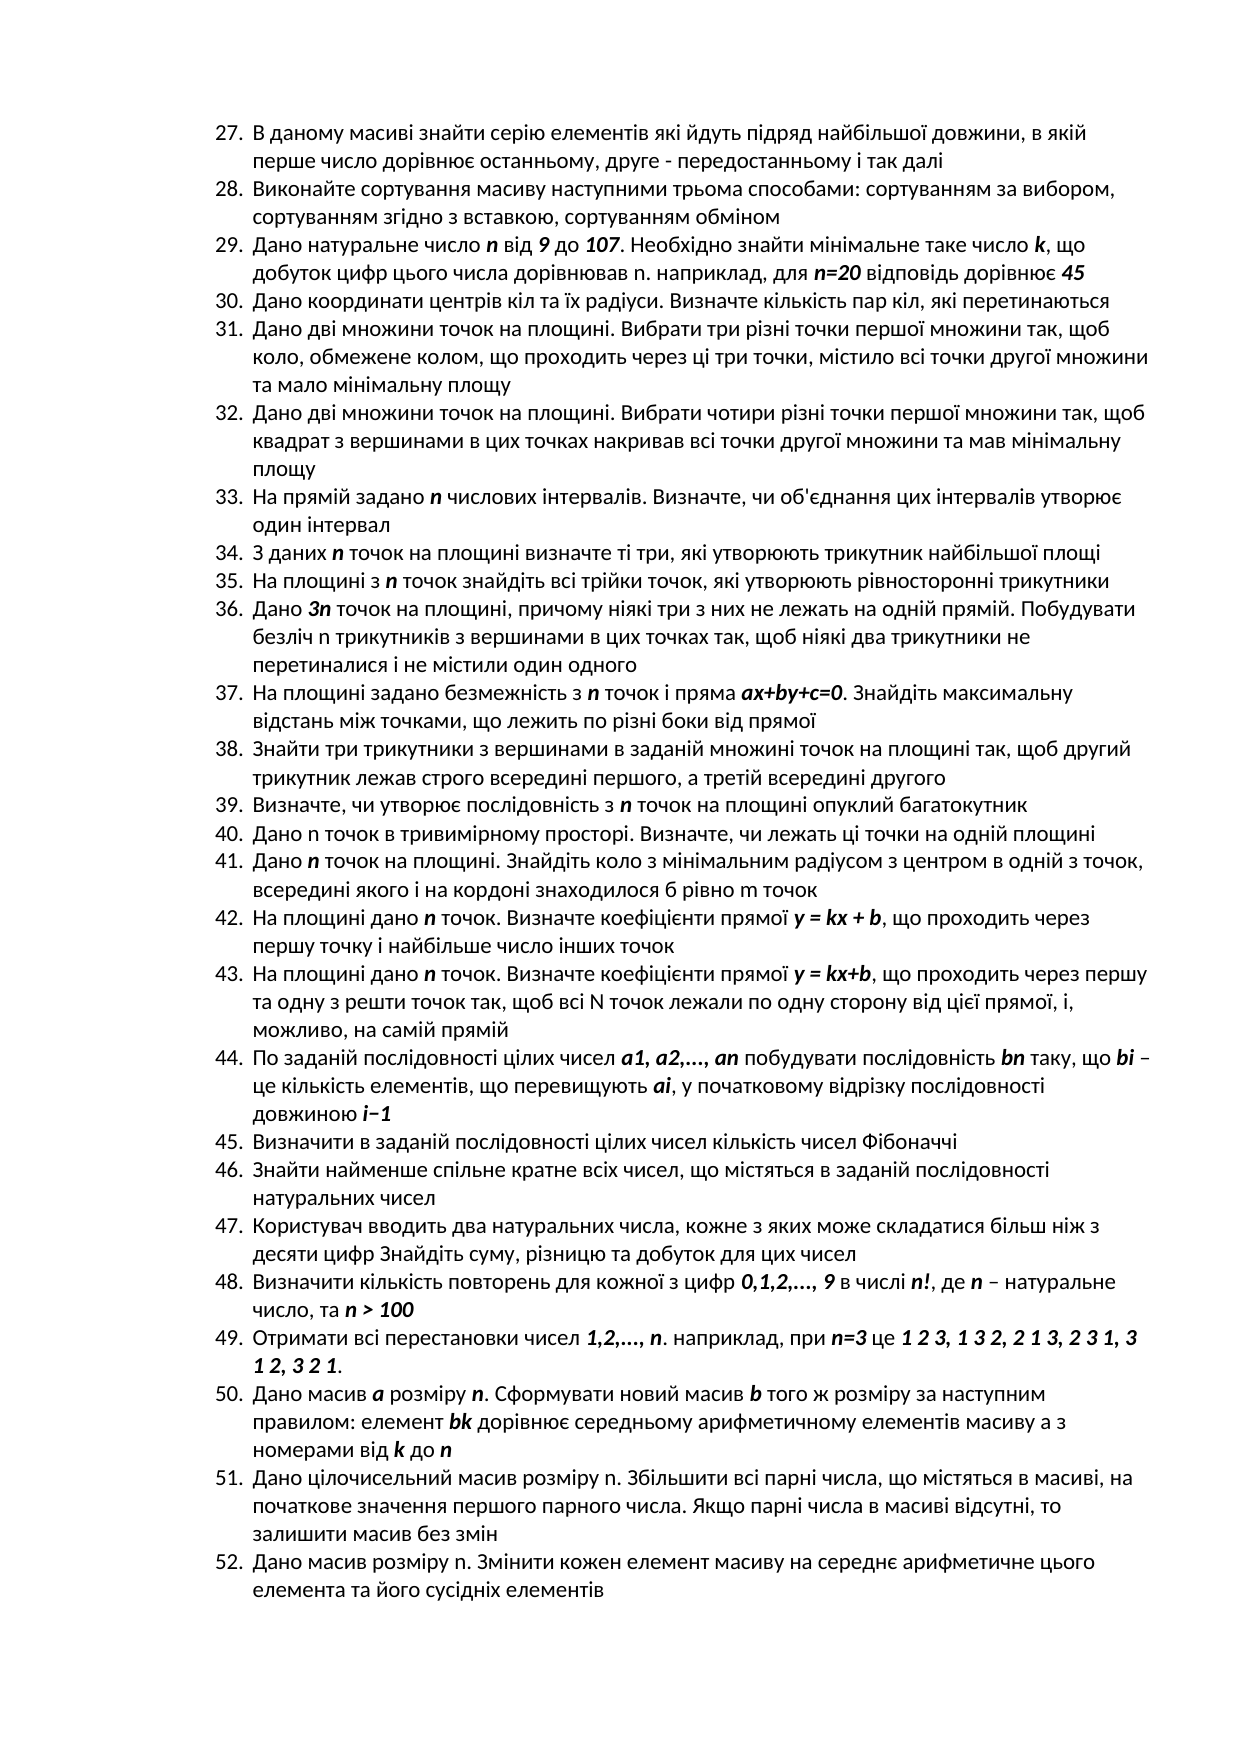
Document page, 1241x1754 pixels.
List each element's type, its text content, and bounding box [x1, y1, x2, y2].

list Дано координати центрів кіл та їх радіуси. Визначте кількість пар кіл, які перетинаються [215, 286, 1152, 314]
list Дано n точок на площині. Знайдіть коло з мінімальним радіусом з центром в одній з точок, всередині якого і на кордоні знаходилося б рівно m точок [215, 847, 1152, 903]
list Дано дві множини точок на площині. Вибрати три різні точки першої множини так, щоб коло, обмежене колом, що проходить через ці три точки, містило всі точки другої множини та мало мінімальну площу [215, 314, 1152, 398]
list Визначити в заданій послідовності цілих чисел кількість чисел Фібоначчі [215, 1127, 1152, 1155]
list На прямій задано n числових інтервалів. Визначте, чи об'єднання цих інтервалів утворює один інтервал [215, 482, 1152, 538]
list Виконайте сортування масиву наступними трьома способами: сортуванням за вибором, сортуванням згідно з вставкою, сортуванням обміном [215, 174, 1152, 230]
list Дано масив розміру n. Змінити кожен елемент масиву на середнє арифметичне цього елемента та його сусідніх елементів [215, 1547, 1152, 1603]
list Дано 3n точок на площині, причому ніякі три з них не лежать на одній прямій. Побудувати безліч n трикутників з вершинами в цих точках так, щоб ніякі два трикутники не перетиналися і не містили один одного [215, 594, 1152, 678]
list Дано дві множини точок на площині. Вибрати чотири різні точки першої множини так, щоб квадрат з вершинами в цих точках накривав всі точки другої множини та мав мінімальну площу [215, 398, 1152, 482]
list На площині дано n точок. Визначте коефіцієнти прямої y = kx + b, що проходить через першу точку і найбільше число інших точок [215, 903, 1152, 959]
list Дано натуральне число n від 9 до 107. Необхідно знайти мінімальне таке число k, що добуток цифр цього числа дорівнював n. наприклад, для n=20 відповідь дорівнює 45 [215, 230, 1152, 286]
list З даних n точок на площині визначте ті три, які утворюють трикутник найбільшої площі [215, 538, 1152, 566]
list Знайти три трикутники з вершинами в заданій множині точок на площині так, щоб другий трикутник лежав строго всередині першого, а третій всередині другого [215, 734, 1152, 791]
list Дано масив a розміру n. Сформувати новий масив b того ж розміру за наступним правилом: елемент bk дорівнює середньому арифметичному елементів масиву a з номерами від k до n [215, 1379, 1152, 1463]
list В даному масиві знайти серію елементів які йдуть підряд найбільшої довжини, в якій перше число дорівнює останньому, друге - передостанньому і так далі [215, 118, 1152, 174]
list Визначте, чи утворює послідовність з n точок на площині опуклий багатокутник [215, 791, 1152, 819]
list Отримати всі перестановки чисел 1,2,..., n. наприклад, при n=3 це 1 2 3, 1 3 2, 2 1 3, 2 3 1, 3 1 2, 3 2 1. [215, 1323, 1152, 1379]
list Користувач вводить два натуральних числа, кожне з яких може складатися більш ніж з десяти цифр Знайдіть суму, різницю та добуток для цих чисел [215, 1211, 1152, 1267]
list Знайти найменше спільне кратне всіх чисел, що містяться в заданій послідовності натуральних чисел [215, 1155, 1152, 1211]
list По заданій послідовності цілих чисел a1, a2,..., an побудувати послідовність bn таку, що bi – це кількість елементів, що перевищують ai, у початковому відрізку послідовності довжиною i−1 [215, 1043, 1152, 1127]
list На площині дано n точок. Визначте коефіцієнти прямої y = kx+b, що проходить через першу та одну з решти точок так, щоб всі N точок лежали по одну сторону від цієї прямої, і, можливо, на самій прямій [215, 959, 1152, 1043]
list На площині задано безмежність з n точок і пряма ax+by+c=0. Знайдіть максимальну відстань між точками, що лежить по різні боки від прямої [215, 678, 1152, 734]
list Дано n точок в тривимірному просторі. Визначте, чи лежать ці точки на одній площині [215, 819, 1152, 847]
list На площині з n точок знайдіть всі трійки точок, які утворюють рівносторонні трикутники [215, 566, 1152, 594]
list Визначити кількість повторень для кожної з цифр 0,1,2,..., 9 в числі n!, де n – натуральне число, та n > 100 [215, 1267, 1152, 1323]
list Дано цілочисельний масив розміру n. Збільшити всі парні числа, що містяться в масиві, на початкове значення першого парного числа. Якщо парні числа в масиві відсутні, то залишити масив без змін [215, 1463, 1152, 1547]
